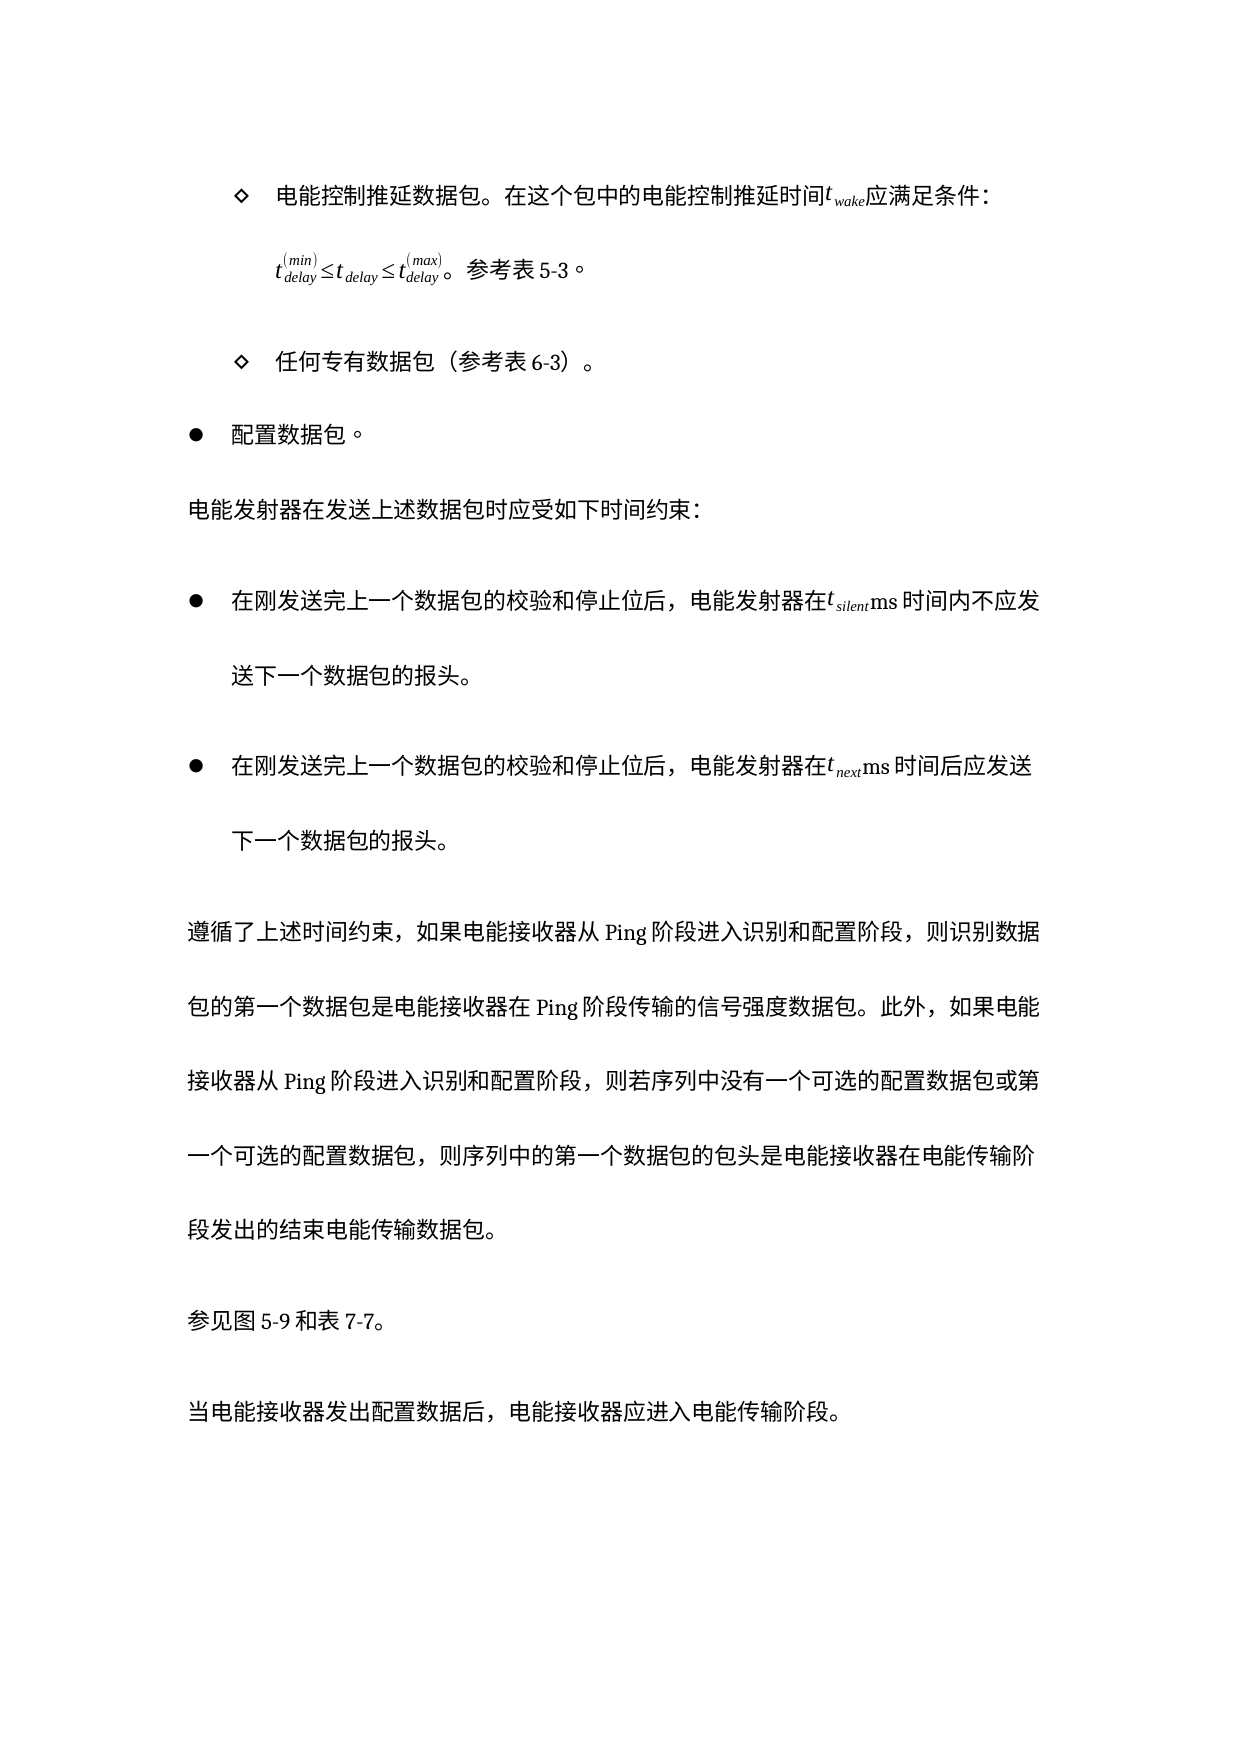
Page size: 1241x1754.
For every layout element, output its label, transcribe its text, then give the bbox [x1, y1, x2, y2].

text 参见图5-9和表7-7。 [187, 1287, 1053, 1352]
list 在刚发送完上一个数据包的校验和停止位后，电能发射器在ms时间后应发送下一个数据包的报头。 [187, 732, 1053, 872]
text 遵循了上述时间约束，如果电能接收器从Ping阶段进入识别和配置阶段，则识别数据包的第一个数据包是电能接收器在Ping阶段传输的信号强度数据包。此外，如果电能接收器从Ping阶段进入识别和配置阶段，则若序列中没有一个可选的配置数据包或第一个可选的配置数据包，则序列中的第一个数据包的包头是电能接收器在电能传输阶段发出的结束电能传输数据包。 [187, 898, 1053, 1262]
text 电能发射器在发送上述数据包时应受如下时间约束： [187, 476, 1053, 541]
list 电能控制推延数据包。在这个包中的电能控制推延时间应满足条件：。参考表5-3。 [231, 162, 1053, 302]
list 任何专有数据包（参考表6-3）。 [231, 327, 1053, 392]
text 当电能接收器发出配置数据后，电能接收器应进入电能传输阶段。 [187, 1378, 1053, 1443]
list 配置数据包。 [187, 418, 1053, 451]
list 在刚发送完上一个数据包的校验和停止位后，电能发射器在ms时间内不应发送下一个数据包的报头。 [187, 567, 1053, 707]
